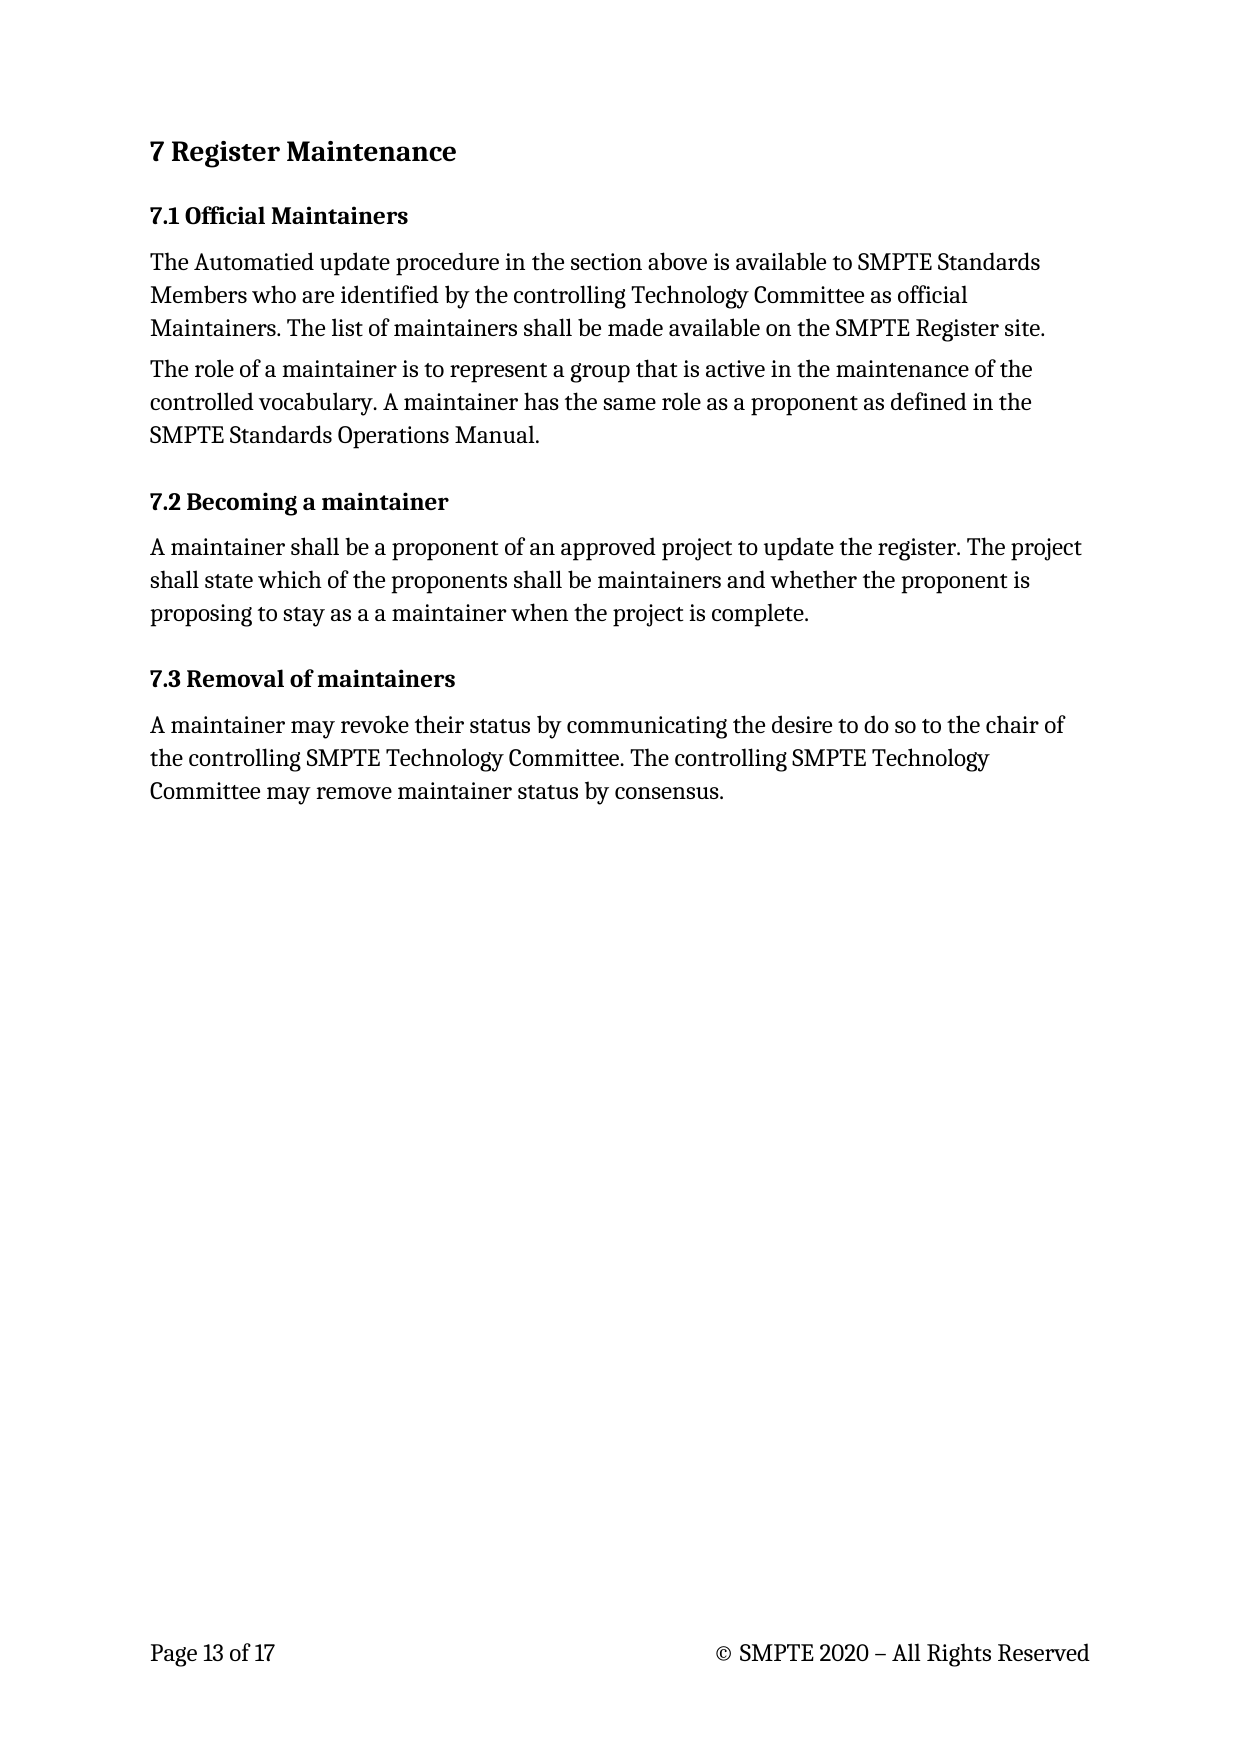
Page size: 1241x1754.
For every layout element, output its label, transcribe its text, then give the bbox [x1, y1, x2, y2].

subtitle 7.2 Becoming a maintainer [150, 487, 1090, 516]
text The role of a maintainer is to represent a group that is active in the maintenance of the controlled vocabulary. A maintainer has the same role as a proponent as defined in the SMPTE Standards Operations Manual. [150, 355, 1090, 450]
subtitle 7 Register Maintenance [150, 135, 1090, 169]
subtitle 7.1 Official Maintainers [150, 202, 1090, 231]
subtitle 7.3 Removal of maintainers [150, 665, 1090, 694]
